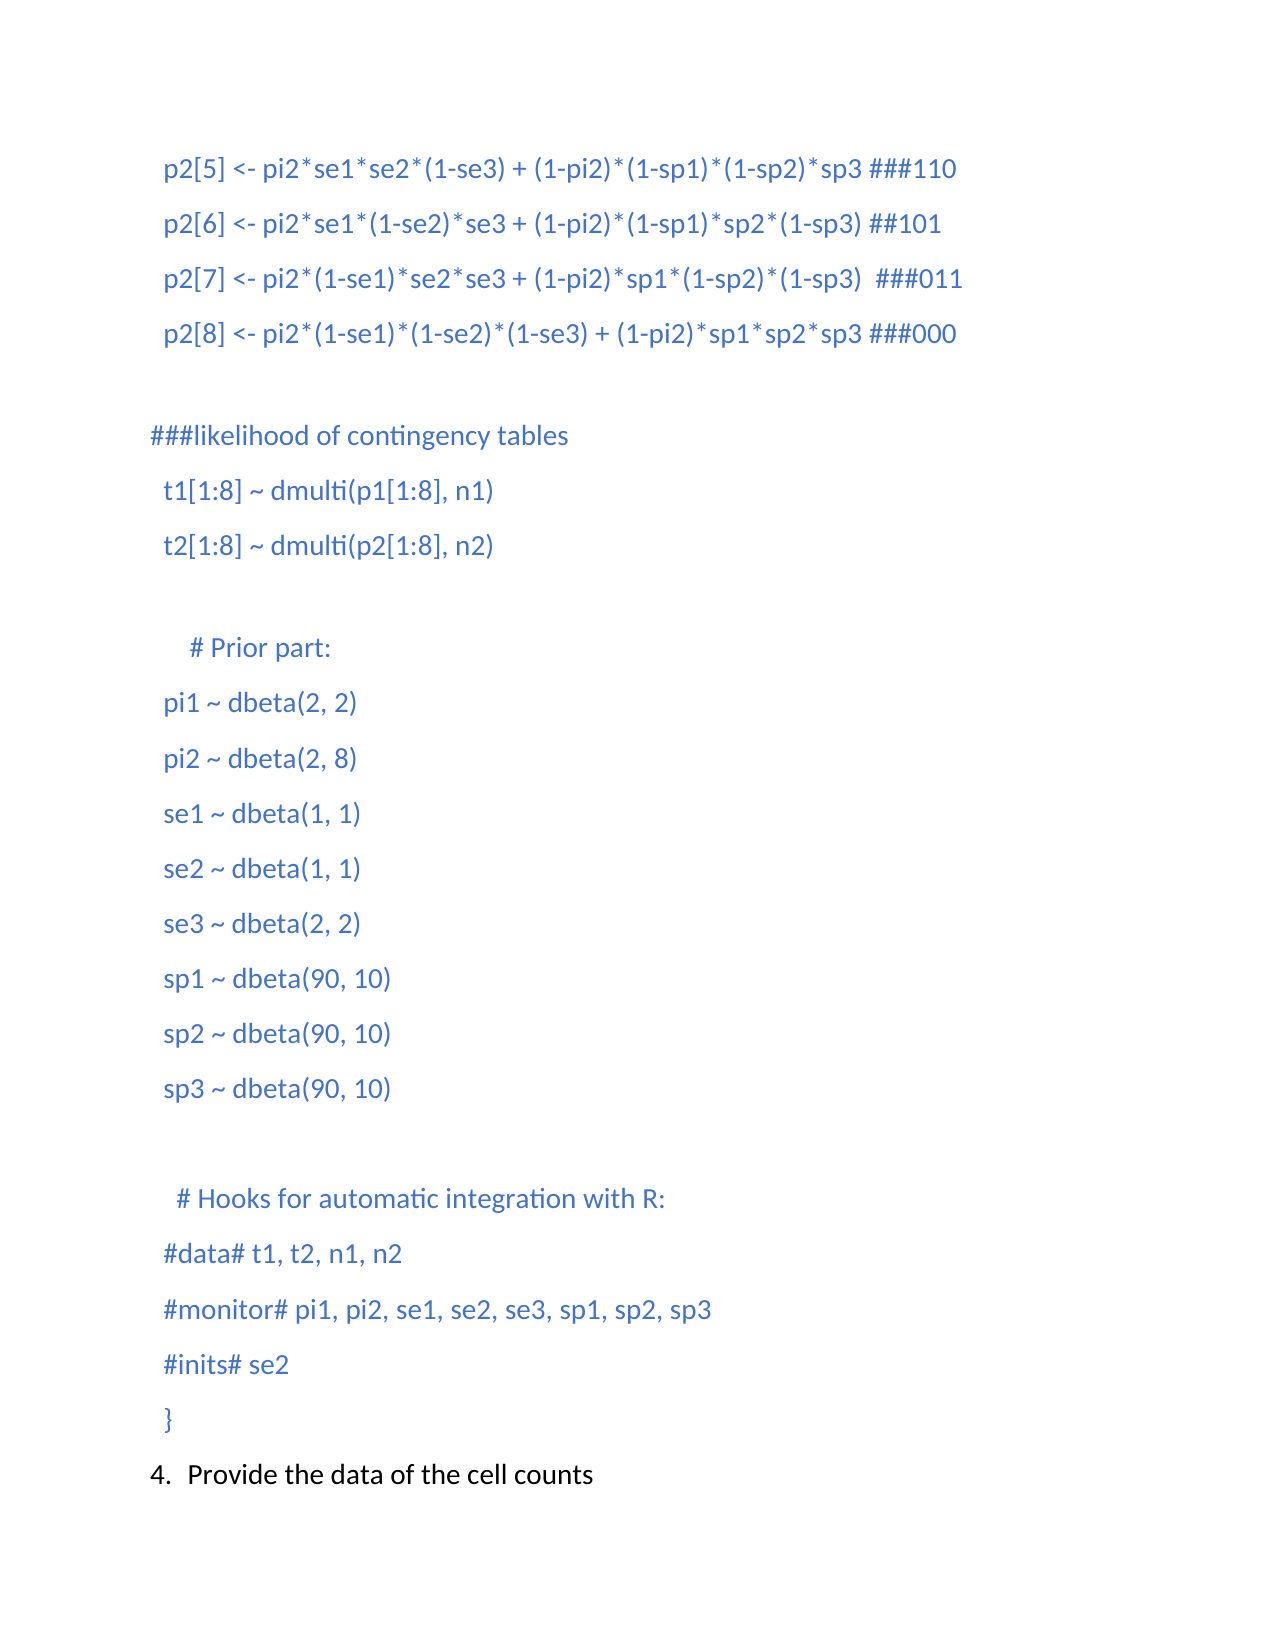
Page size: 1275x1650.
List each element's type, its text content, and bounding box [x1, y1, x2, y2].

text se3 ~ dbeta(2, 2) [150, 905, 1125, 941]
text p2[5] <- pi2*se1*se2*(1-se3) + (1-pi2)*(1-sp1)*(1-sp2)*sp3 ###110 [150, 150, 1125, 186]
text #inits# se2 [150, 1346, 1125, 1381]
text } [150, 1401, 1125, 1437]
text pi1 ~ dbeta(2, 2) [150, 684, 1125, 720]
text t2[1:8] ~ dmulti(p2[1:8], n2) [150, 527, 1125, 563]
text se1 ~ dbeta(1, 1) [150, 795, 1125, 830]
text # Hooks for automatic integration with R: [150, 1181, 1125, 1216]
text ###likelihood of contingency tables [150, 417, 1125, 453]
text # Prior part: [150, 629, 1125, 665]
text p2[8] <- pi2*(1-se1)*(1-se2)*(1-se3) + (1-pi2)*sp1*sp2*sp3 ###000 [150, 315, 1125, 351]
text se2 ~ dbeta(1, 1) [150, 850, 1125, 886]
text p2[6] <- pi2*se1*(1-se2)*se3 + (1-pi2)*(1-sp1)*sp2*(1-sp3) ##101 [150, 205, 1125, 241]
text sp2 ~ dbeta(90, 10) [150, 1015, 1125, 1051]
text sp3 ~ dbeta(90, 10) [150, 1070, 1125, 1106]
text p2[7] <- pi2*(1-se1)*se2*se3 + (1-pi2)*sp1*(1-sp2)*(1-sp3) ###011 [150, 260, 1125, 296]
text t1[1:8] ~ dmulti(p1[1:8], n1) [150, 472, 1125, 508]
text sp1 ~ dbeta(90, 10) [150, 960, 1125, 996]
list Provide the data of the cell counts [150, 1456, 1125, 1492]
text pi2 ~ dbeta(2, 8) [150, 740, 1125, 775]
text #data# t1, t2, n1, n2 [150, 1236, 1125, 1271]
text #monitor# pi1, pi2, se1, se2, se3, sp1, sp2, sp3 [150, 1291, 1125, 1326]
